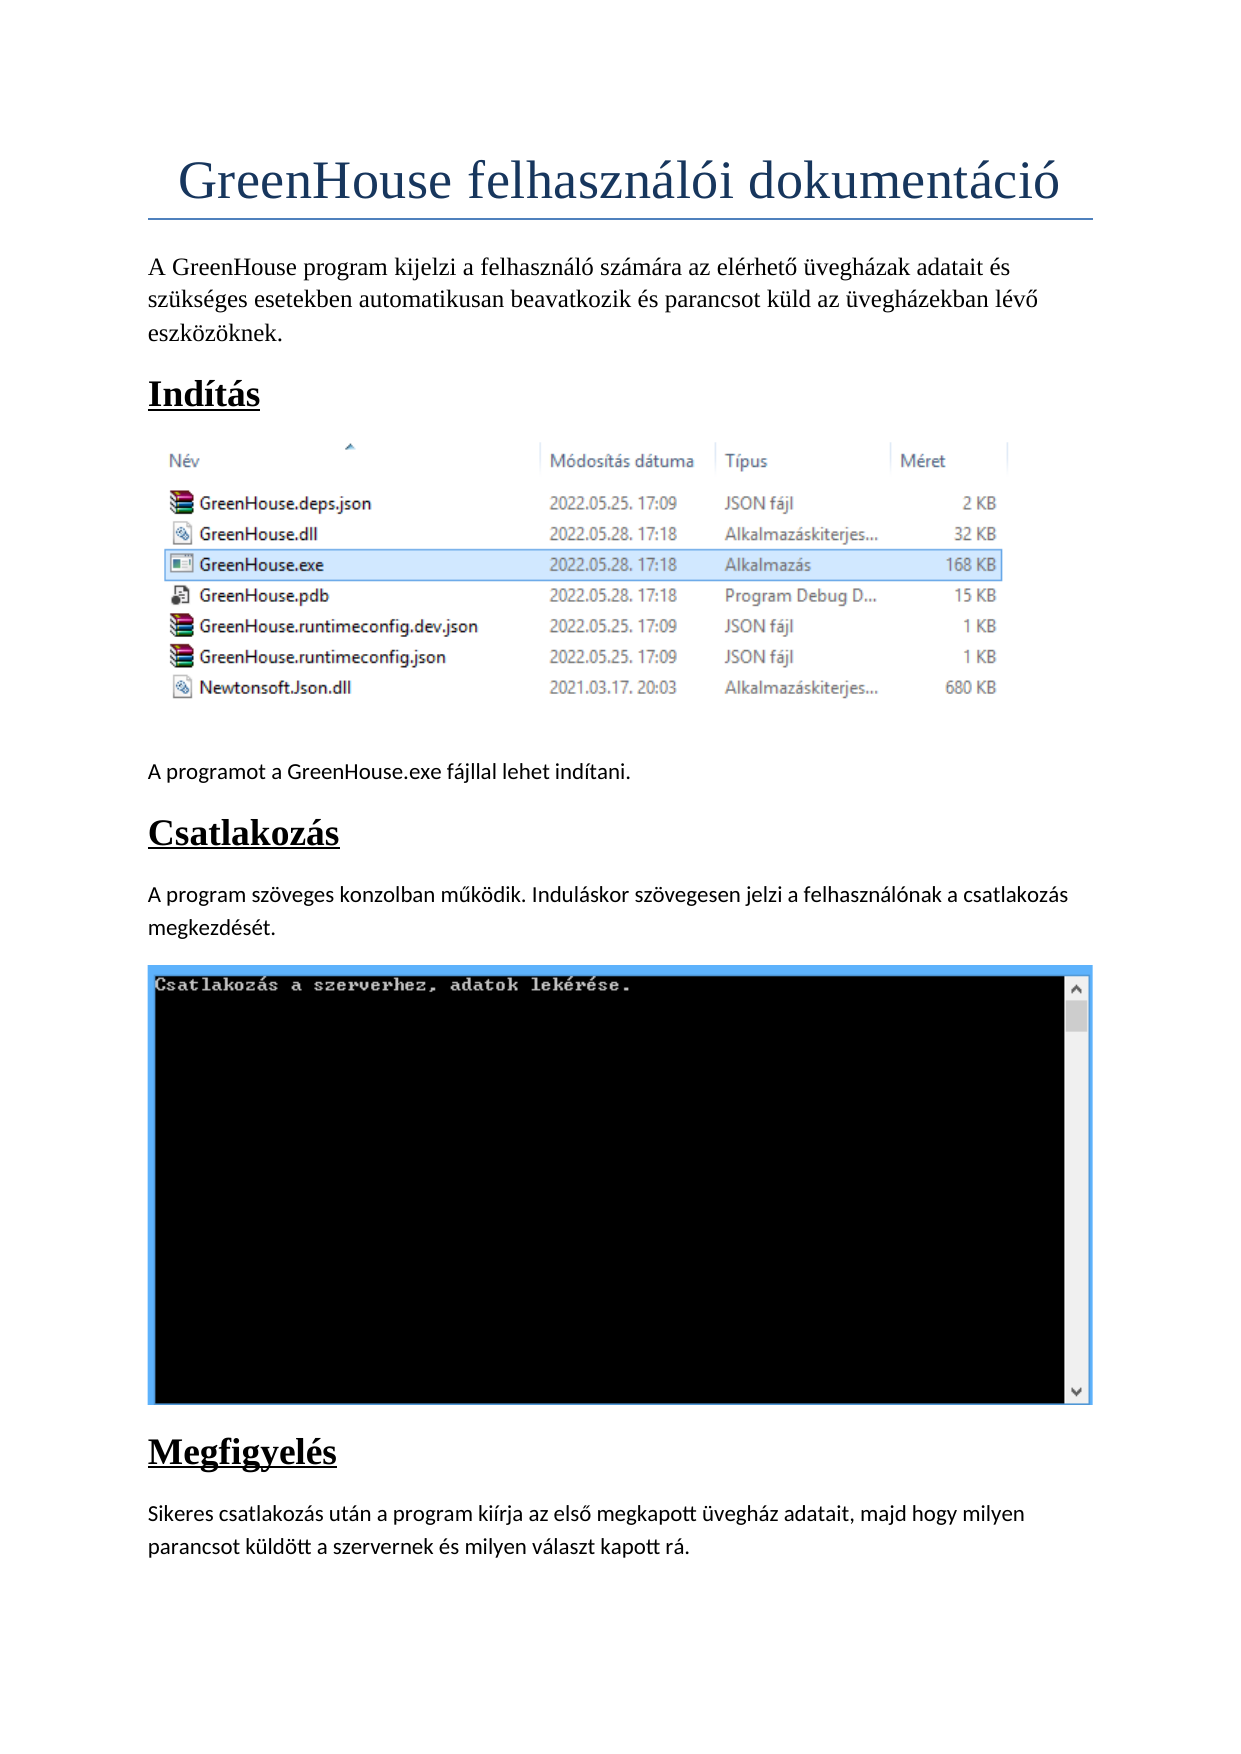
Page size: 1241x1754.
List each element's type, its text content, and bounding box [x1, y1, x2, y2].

picture [147, 441, 1093, 732]
subtitle Megfigyelés [148, 1429, 1093, 1472]
subtitle Csatlakozás [148, 810, 1093, 853]
subtitle Indítás [148, 371, 1093, 414]
title GreenHouse felhasználói dokumentáció [148, 148, 1093, 218]
picture [147, 965, 1093, 1405]
text A programot a GreenHouse.exe fájllal lehet indítani. [148, 757, 1093, 785]
text Sikeres csatlakozás után a program kiírja az első megkapott üvegház adatait, majd hogy milyen parancsot küldött a szervernek és milyen választ kapott rá. [148, 1499, 1093, 1560]
text A program szöveges konzolban működik. Induláskor szövegesen jelzi a felhasználónak a csatlakozás megkezdését. [148, 881, 1093, 941]
text A GreenHouse program kijelzi a felhasználó számára az elérhető üvegházak adatait és szükséges esetekben automatikusan beavatkozik és parancsot küld az üvegházekban lévő eszközöknek. [148, 252, 1093, 346]
